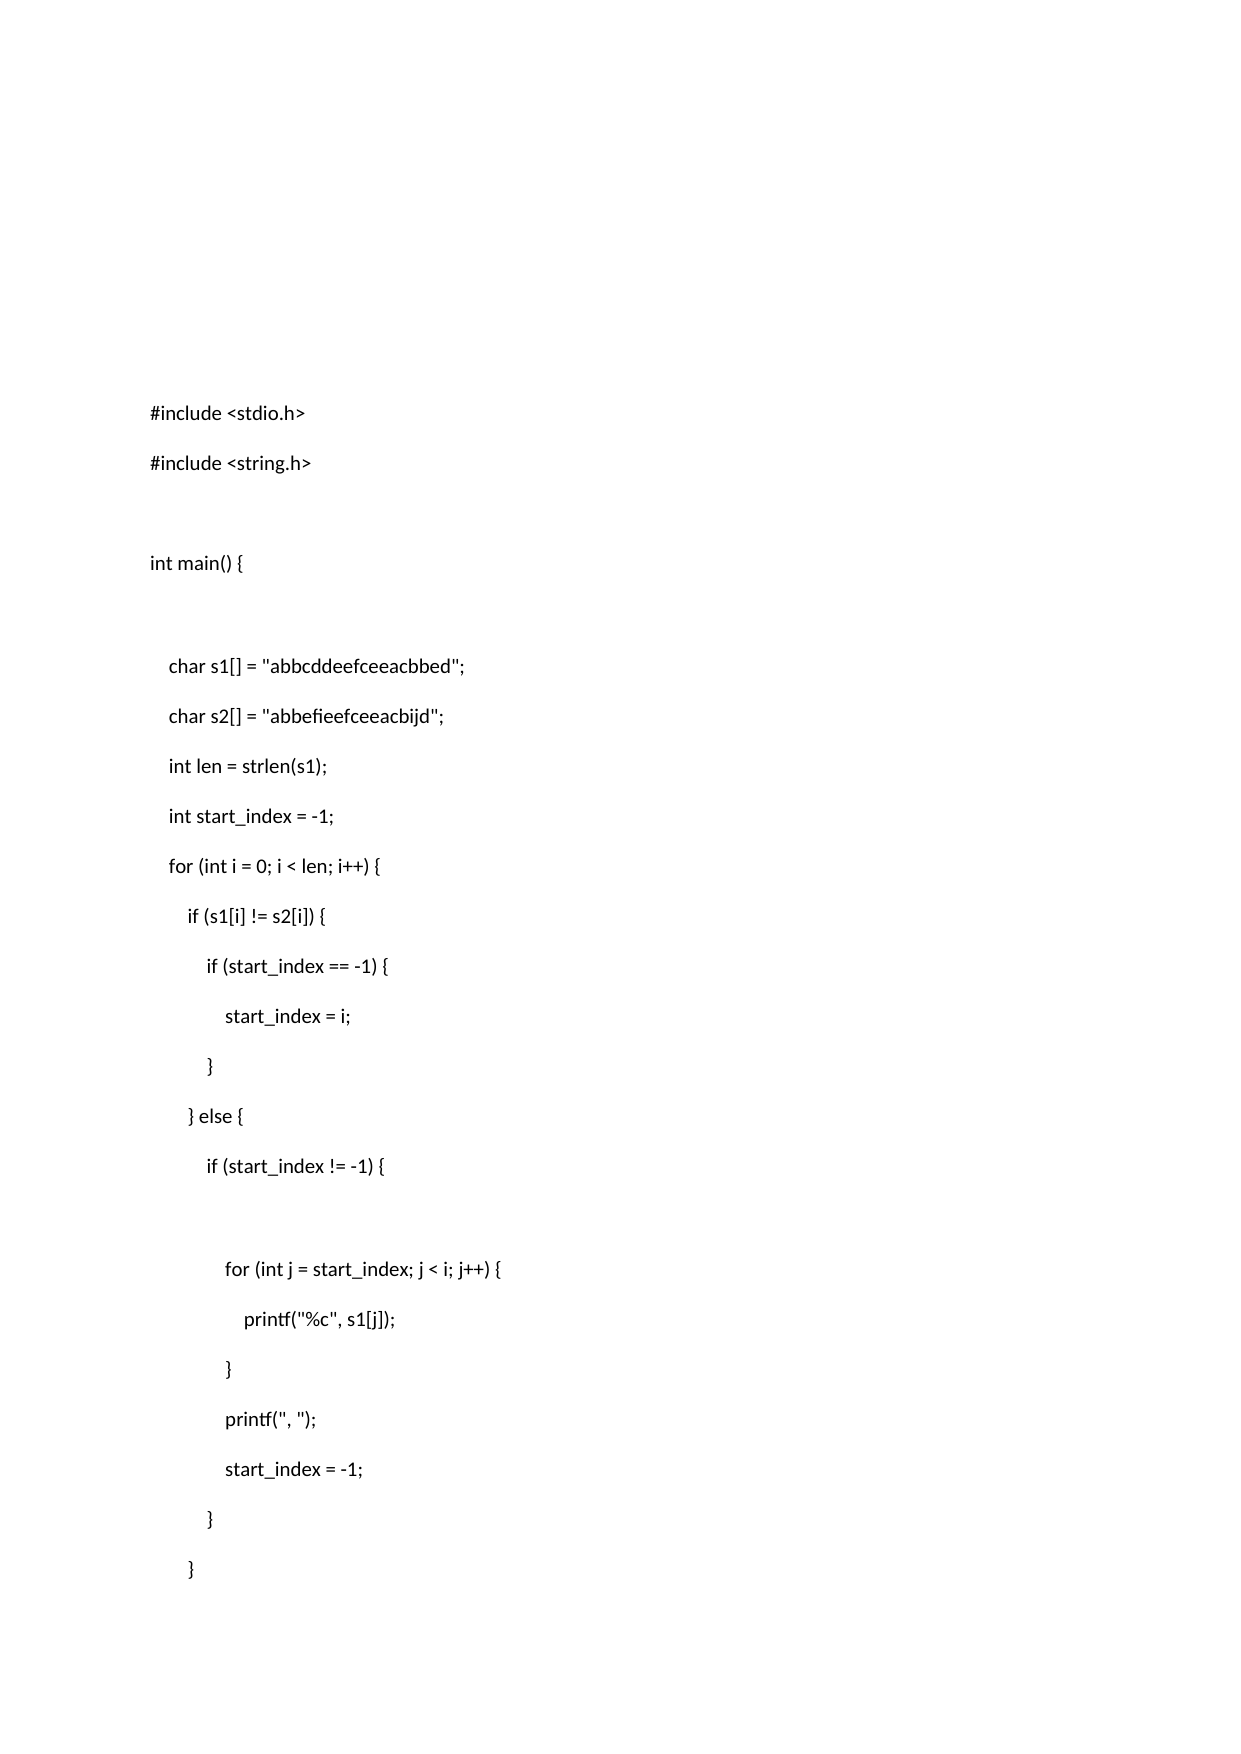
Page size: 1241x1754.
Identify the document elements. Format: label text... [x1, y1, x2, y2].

text #include <stdio.h> [150, 400, 1090, 425]
text int start_index = -1; [150, 803, 1090, 828]
text #include <string.h> [150, 450, 1090, 475]
text } else { [150, 1103, 1090, 1128]
text if (start_index == -1) { [150, 953, 1090, 978]
text if (start_index != -1) { [150, 1153, 1090, 1178]
text } [150, 1506, 1090, 1531]
text start_index = i; [150, 1003, 1090, 1028]
text } [150, 1556, 1090, 1581]
text int main() { [150, 550, 1090, 575]
text int len = strlen(s1); [150, 753, 1090, 778]
text printf(", "); [150, 1406, 1090, 1431]
text char s1[] = "abbcddeefceeacbbed"; [150, 653, 1090, 678]
text start_index = -1; [150, 1456, 1090, 1481]
text for (int j = start_index; j < i; j++) { [150, 1256, 1090, 1281]
text } [150, 1356, 1090, 1381]
text if (s1[i] != s2[i]) { [150, 903, 1090, 928]
text printf("%c", s1[j]); [150, 1306, 1090, 1331]
text } [150, 1053, 1090, 1078]
text char s2[] = "abbefieefceeacbijd"; [150, 703, 1090, 728]
text for (int i = 0; i < len; i++) { [150, 853, 1090, 878]
